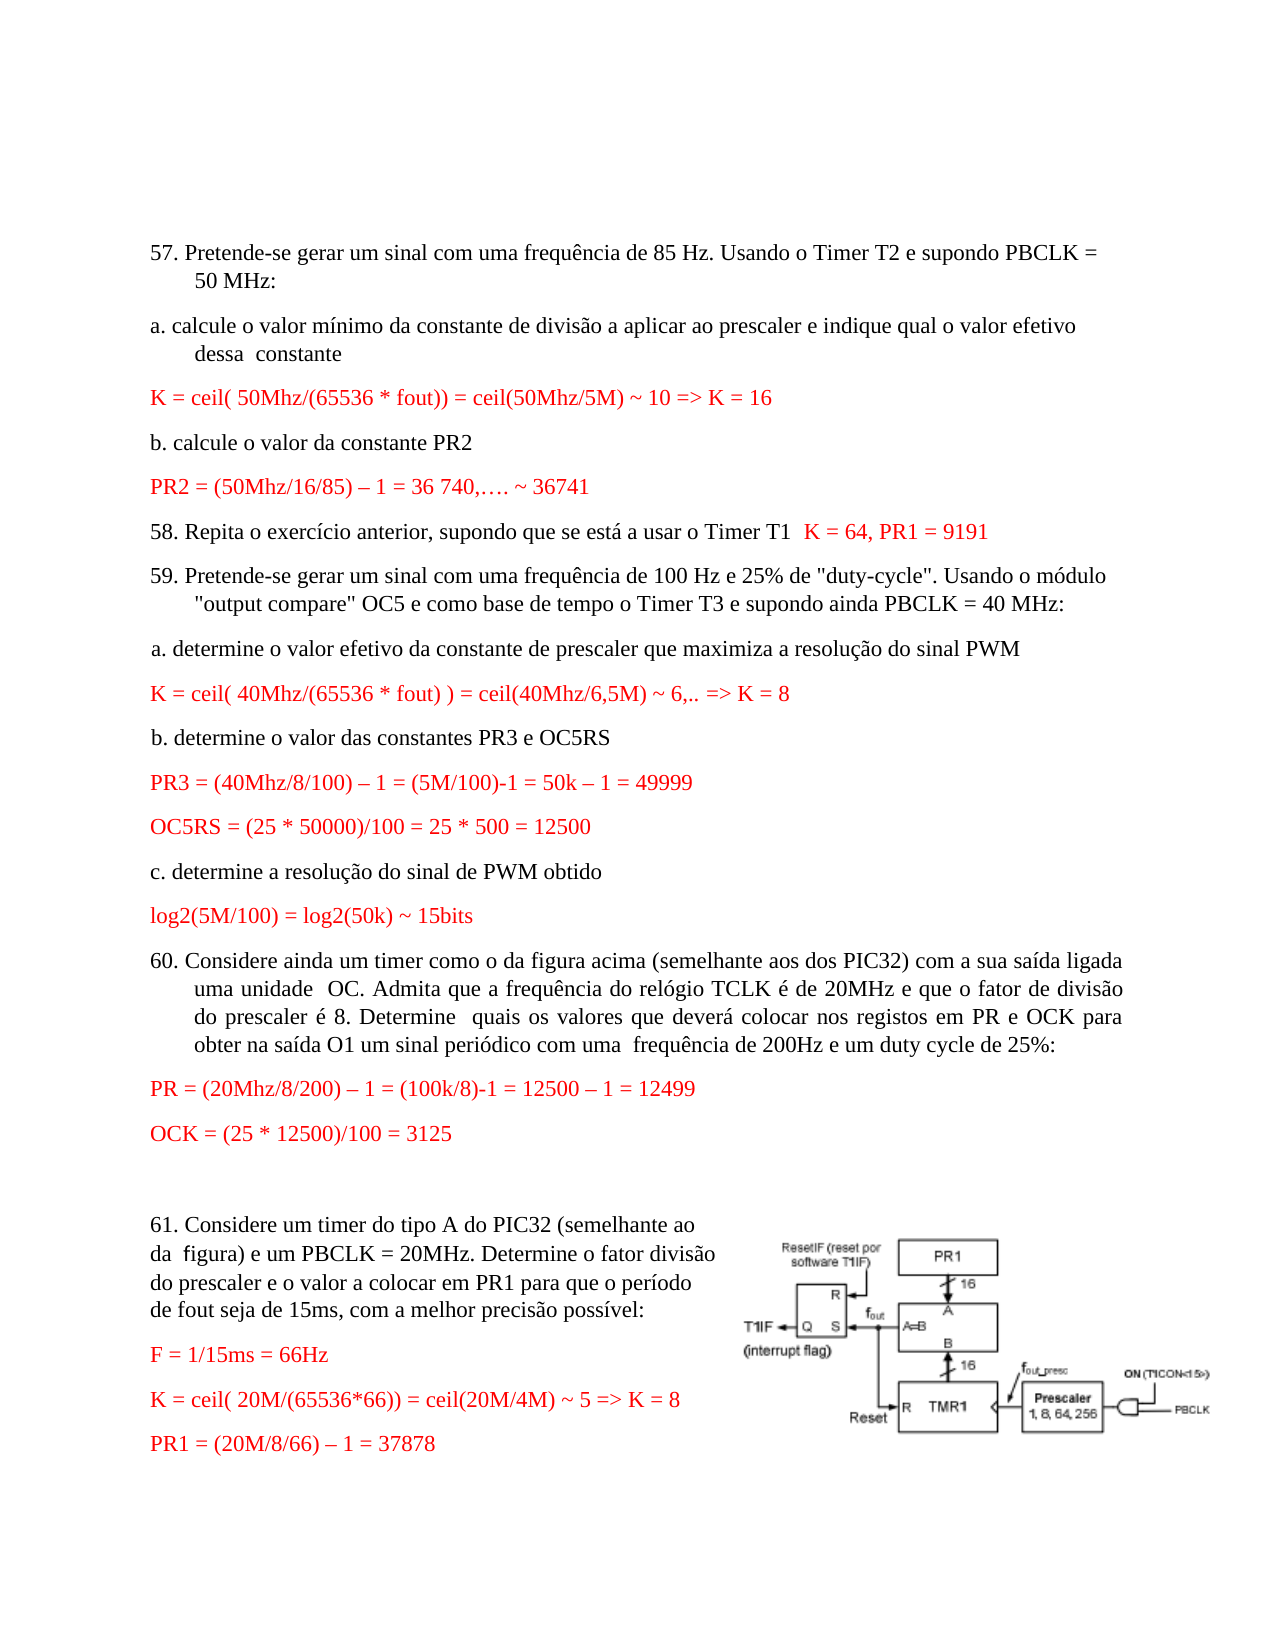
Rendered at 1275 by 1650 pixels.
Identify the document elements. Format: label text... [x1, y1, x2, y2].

text F = 1/15ms = 66Hz [150, 1341, 736, 1367]
text 59. Pretende-se gerar um sinal com uma frequência de 100 Hz e 25% de "duty-cycle". Usando o módulo "output compare" OC5 e como base de tempo o Timer T3 e supondo ainda PBCLK = 40 MHz: [150, 562, 1125, 617]
text 61. Considere um timer do tipo A do PIC32 (semelhante ao da figura) e um PBCLK = 20MHz. Determine o fator divisão do prescaler e o valor a colocar em PR1 para que o período de fout seja de 15ms, com a melhor precisão possível: [150, 1211, 1125, 1323]
text K = ceil( 20M/(65536*66)) = ceil(20M/4M) ~ 5 => K = 8 [150, 1386, 736, 1412]
text 57. Pretende-se gerar um sinal com uma frequência de 85 Hz. Usando o Timer T2 e supondo PBCLK = 50 MHz: [150, 239, 1125, 293]
text PR = (20Mhz/8/200) – 1 = (100k/8)-1 = 12500 – 1 = 12499 [150, 1075, 1125, 1102]
text b. determine o valor das constantes PR3 e OC5RS [150, 724, 1125, 751]
text a. determine o valor efetivo da constante de prescaler que maximiza a resolução do sinal PWM [150, 635, 1125, 661]
text K = ceil( 40Mhz/(65536 * fout) ) = ceil(40Mhz/6,5M) ~ 6,.. => K = 8 [150, 679, 1125, 706]
text 58. Repita o exercício anterior, supondo que se está a usar o Timer T1 K = 64, PR1 = 9191 [150, 518, 1125, 544]
text a. calcule o valor mínimo da constante de divisão a aplicar ao prescaler e indique qual o valor efetivo dessa constante [150, 312, 1125, 366]
picture [736, 1212, 1232, 1447]
text 60. Considere ainda um timer como o da figura acima (semelhante aos dos PIC32) com a sua saída ligada uma unidade OC. Admita que a frequência do relógio TCLK é de 20MHz e que o fator de divisão do prescaler é 8. Determine quais os valores que deverá colocar nos registos em PR e OCK para obter na saída O1 um sinal periódico com uma frequência de 200Hz e um duty cycle de 25%: [150, 947, 1125, 1057]
text log2(5M/100) = log2(50k) ~ 15bits [150, 902, 1125, 929]
text PR2 = (50Mhz/16/85) – 1 = 36 740,…. ~ 36741 [150, 473, 1125, 500]
text PR1 = (20M/8/66) – 1 = 37878 [150, 1430, 1125, 1457]
text OCK = (25 * 12500)/100 = 3125 [150, 1120, 1125, 1146]
text c. determine a resolução do sinal de PWM obtido [150, 858, 1125, 884]
text OC5RS = (25 * 50000)/100 = 25 * 500 = 12500 [150, 813, 1125, 840]
text K = ceil( 50Mhz/(65536 * fout)) = ceil(50Mhz/5M) ~ 10 => K = 16 [150, 384, 1125, 411]
text PR3 = (40Mhz/8/100) – 1 = (5M/100)-1 = 50k – 1 = 49999 [150, 769, 1125, 795]
text b. calcule o valor da constante PR2 [150, 429, 1125, 455]
